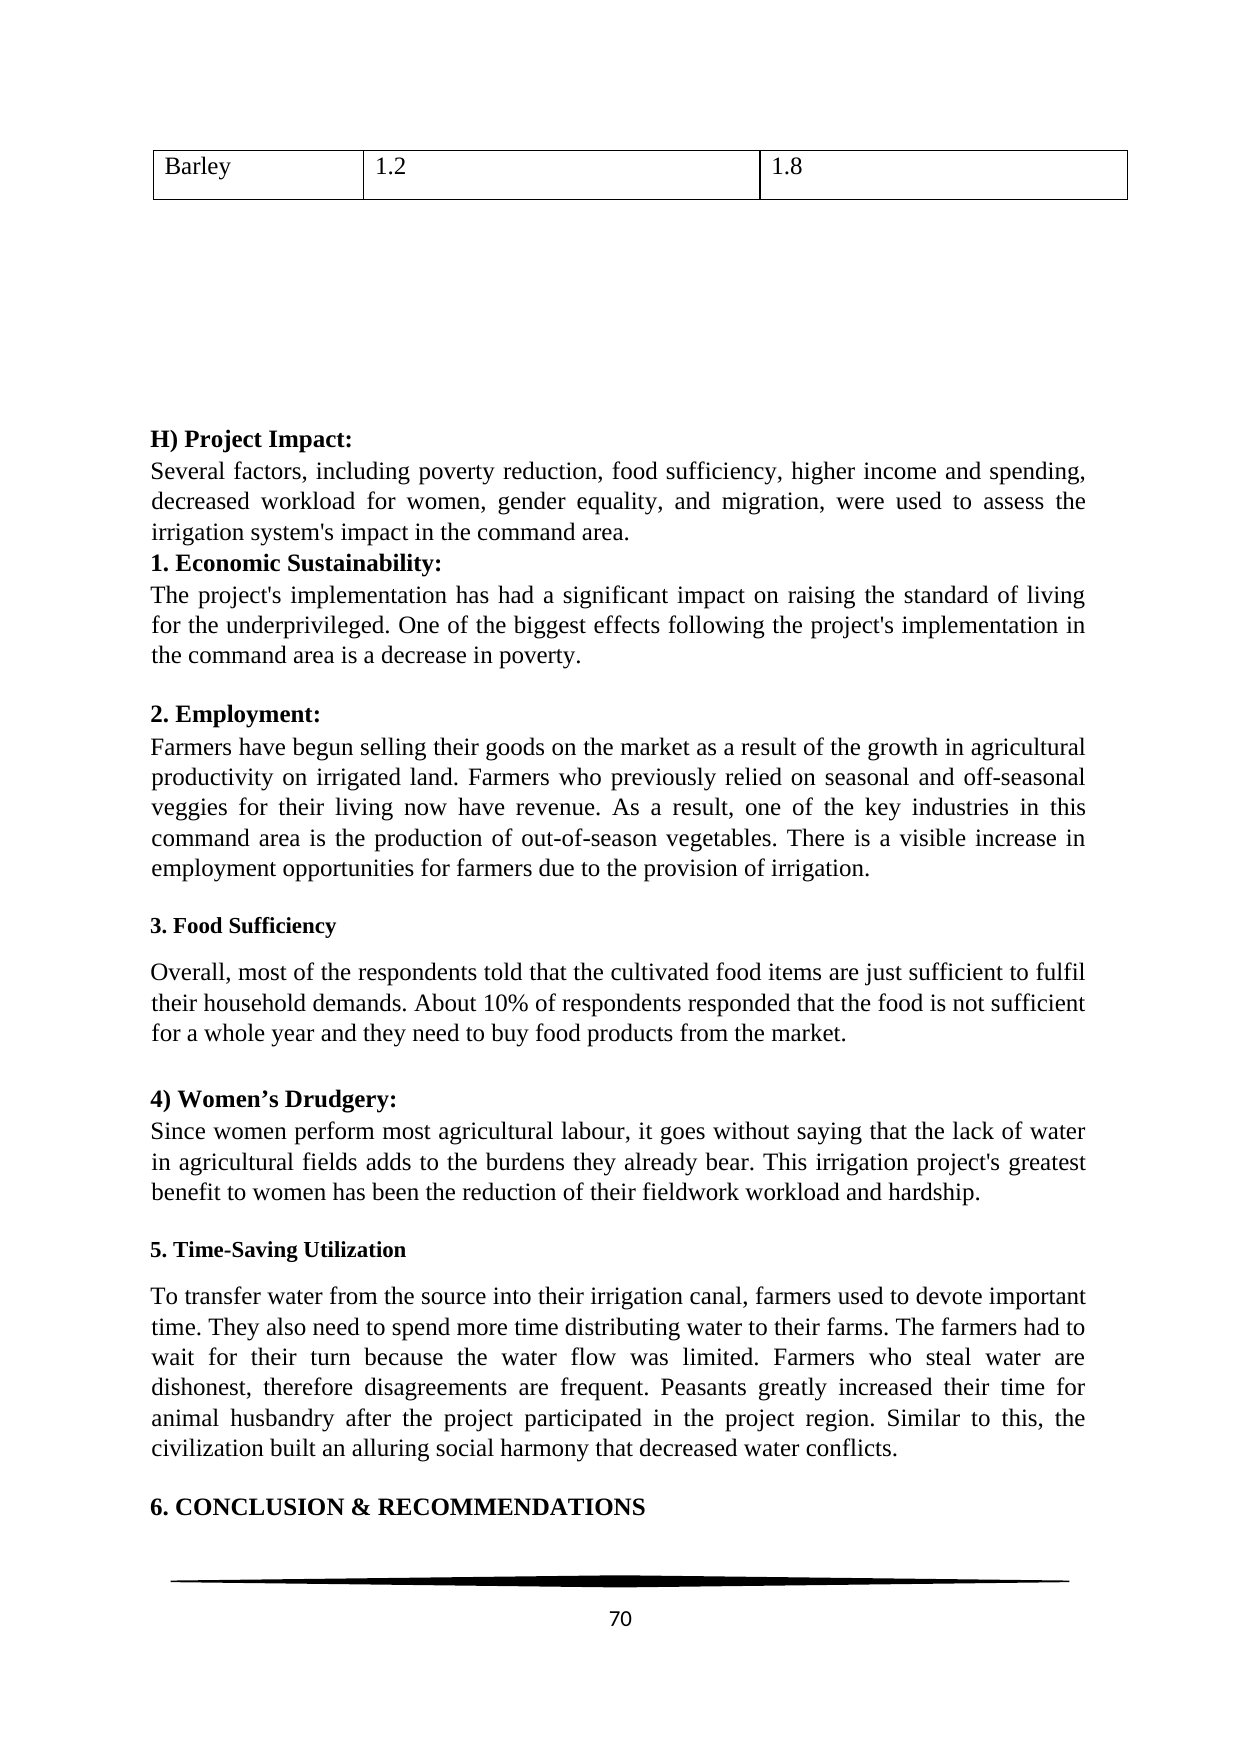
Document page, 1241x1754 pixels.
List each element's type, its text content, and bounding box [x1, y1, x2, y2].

list Economic Sustainability: [150, 548, 1090, 576]
table_cell 1.2 [364, 151, 759, 198]
table_cell Barley [154, 151, 363, 198]
text Farmers have begun selling their goods on the market as a result of the growth in agricultural productivity on irrigated land. Farmers who previously relied on seasonal and off-seasonal veggies for their living now have revenue. As a result, one of the key industries in this command area is the production of out-of-season vegetables. There is a visible increase in employment opportunities for farmers due to the provision of irrigation. [150, 732, 1087, 882]
table_cell 1.8 [761, 151, 1127, 198]
subtitle 6. CONCLUSION & RECOMMENDATIONS [150, 1492, 1090, 1521]
text To transfer water from the source into their irrigation canal, farmers used to devote important time. They also need to spend more time distributing water to their farms. The farmers had to wait for their turn because the water flow was limited. Farmers who steal water are dishonest, therefore disagreements are frequent. Peasants greatly increased their time for animal husbandry after the project participated in the project region. Similar to this, the civilization built an alluring social harmony that decreased water conflicts. [150, 1281, 1087, 1462]
text Several factors, including poverty reduction, food sufficiency, higher income and spending, decreased workload for women, gender equality, and migration, were used to assess the irrigation system's impact in the command area. [150, 456, 1087, 546]
text The project's implementation has had a significant impact on raising the standard of living for the underprivileged. One of the biggest effects following the project's implementation in the command area is a decrease in poverty. [150, 580, 1087, 669]
text Overall, most of the respondents told that the cultivated food items are just sufficient to fulfil their household demands. About 10% of respondents responded that the food is not sufficient for a whole year and they need to buy food products from the market. [150, 957, 1087, 1047]
text Since women perform most agricultural labour, it goes without saying that the lack of water in agricultural fields adds to the burdens they already bear. This irrigation project's greatest benefit to women has been the reduction of their fieldwork workload and hardship. [150, 1116, 1087, 1206]
text H) Project Impact: [150, 424, 1090, 453]
text 5. Time-Saving Utilization [150, 1236, 1090, 1262]
list Employment: [150, 699, 1090, 728]
text 4) Women’s Drudgery: [150, 1084, 1090, 1113]
text 3. Food Sufficiency [150, 912, 1090, 938]
